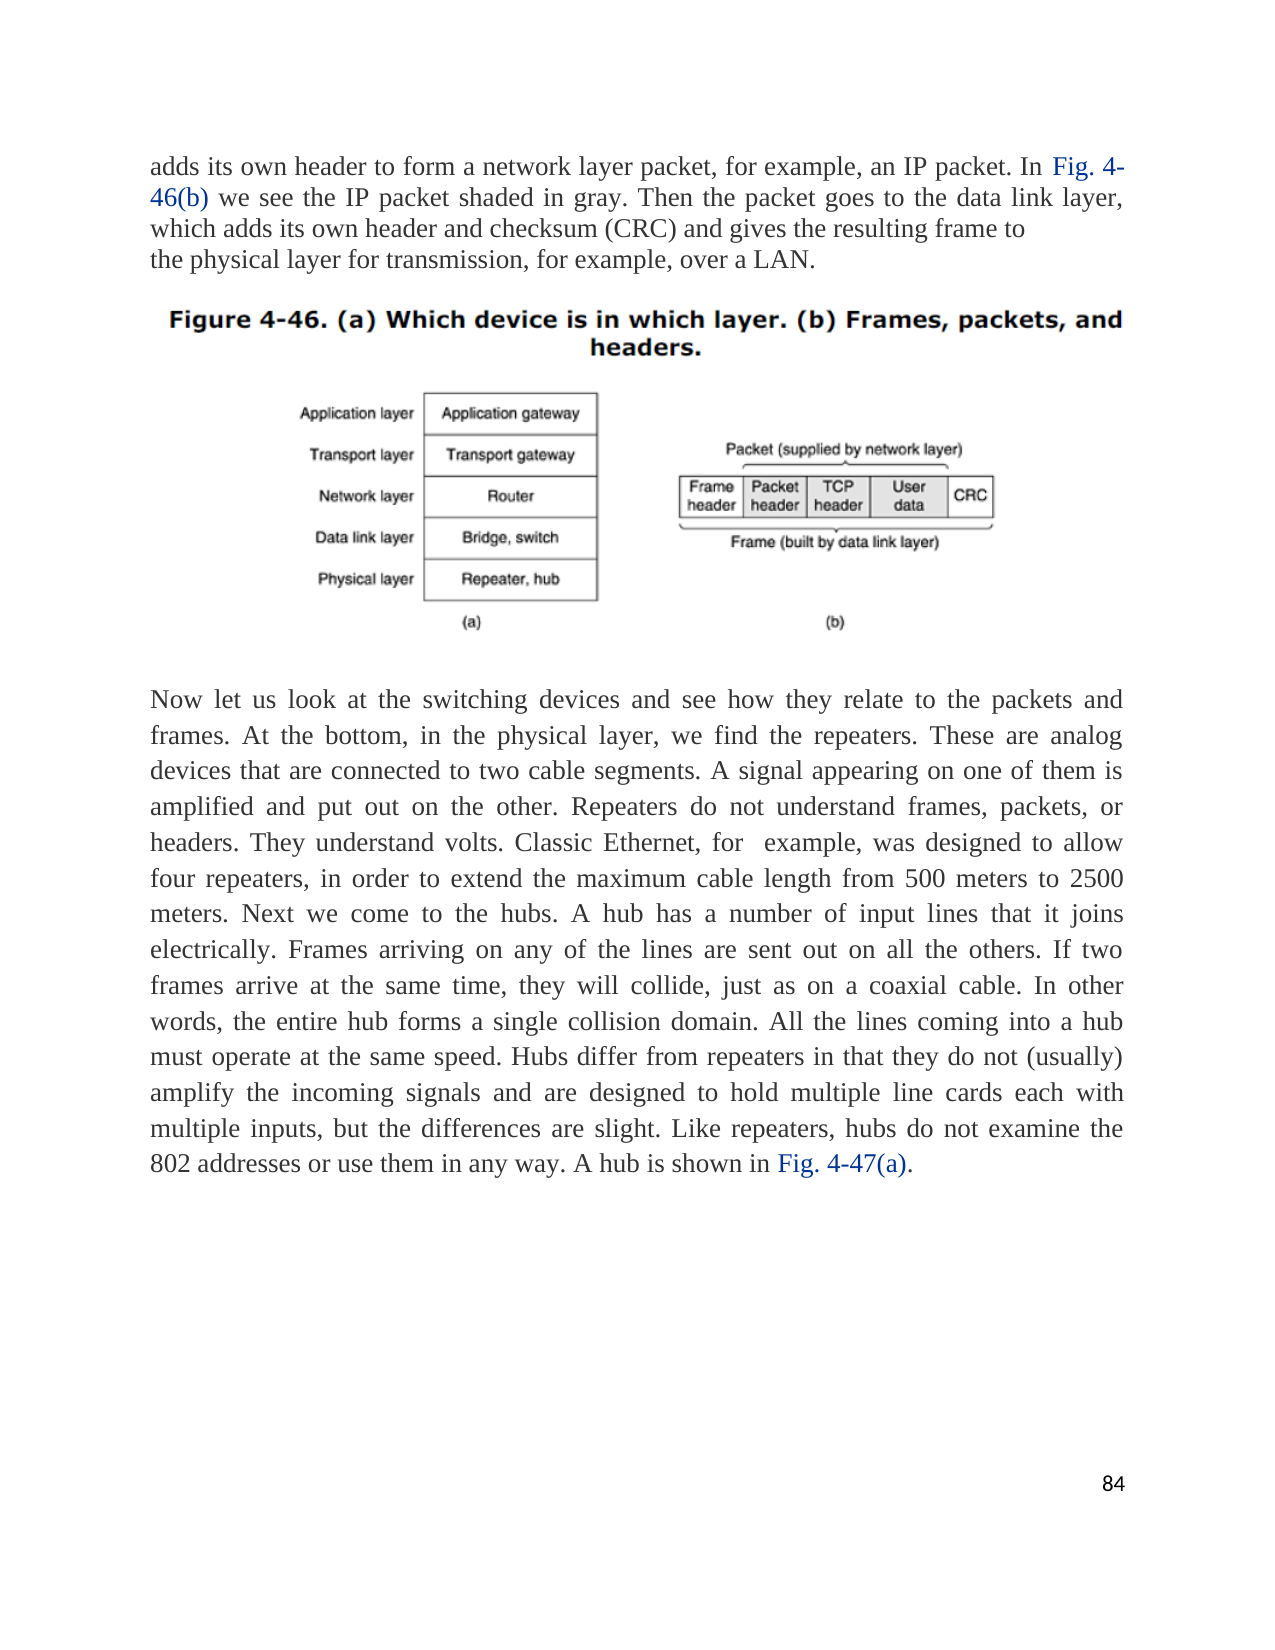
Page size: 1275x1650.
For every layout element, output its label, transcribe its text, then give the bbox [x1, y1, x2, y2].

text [150, 150, 1125, 243]
text Now let us look at the switching devices and see how they relate to the packets and frames. At the bottom, in the physical layer, we find the repeaters. These are analog devices that are connected to two cable segments. A signal appearing on one of them is amplified and put out on the other. Repeaters do not understand frames, packets, or headers. They understand volts. Classic Ethernet, for example, was designed to allow four repeaters, in order to extend the maximum cable length from 500 meters to 2500 meters. Next we come to the hubs. A hub has a number of input lines that it joins electrically. Frames arriving on any of the lines are sent out on all the others. If two frames arrive at the same time, they will collide, just as on a coaxial cable. In other words, the entire hub forms a single collision domain. All the lines coming into a hub must operate at the same speed. Hubs differ from repeaters in that they do not (usually) amplify the incoming signals and are designed to hold multiple line cards each with multiple inputs, but the differences are slight. Like repeaters, hubs do not examine the 802 addresses or use them in any way. A hub is shown in Fig. 4-47(a). [150, 683, 1125, 1179]
text the physical layer for transmission, for example, over a LAN. [150, 243, 1125, 274]
picture [150, 300, 1125, 658]
